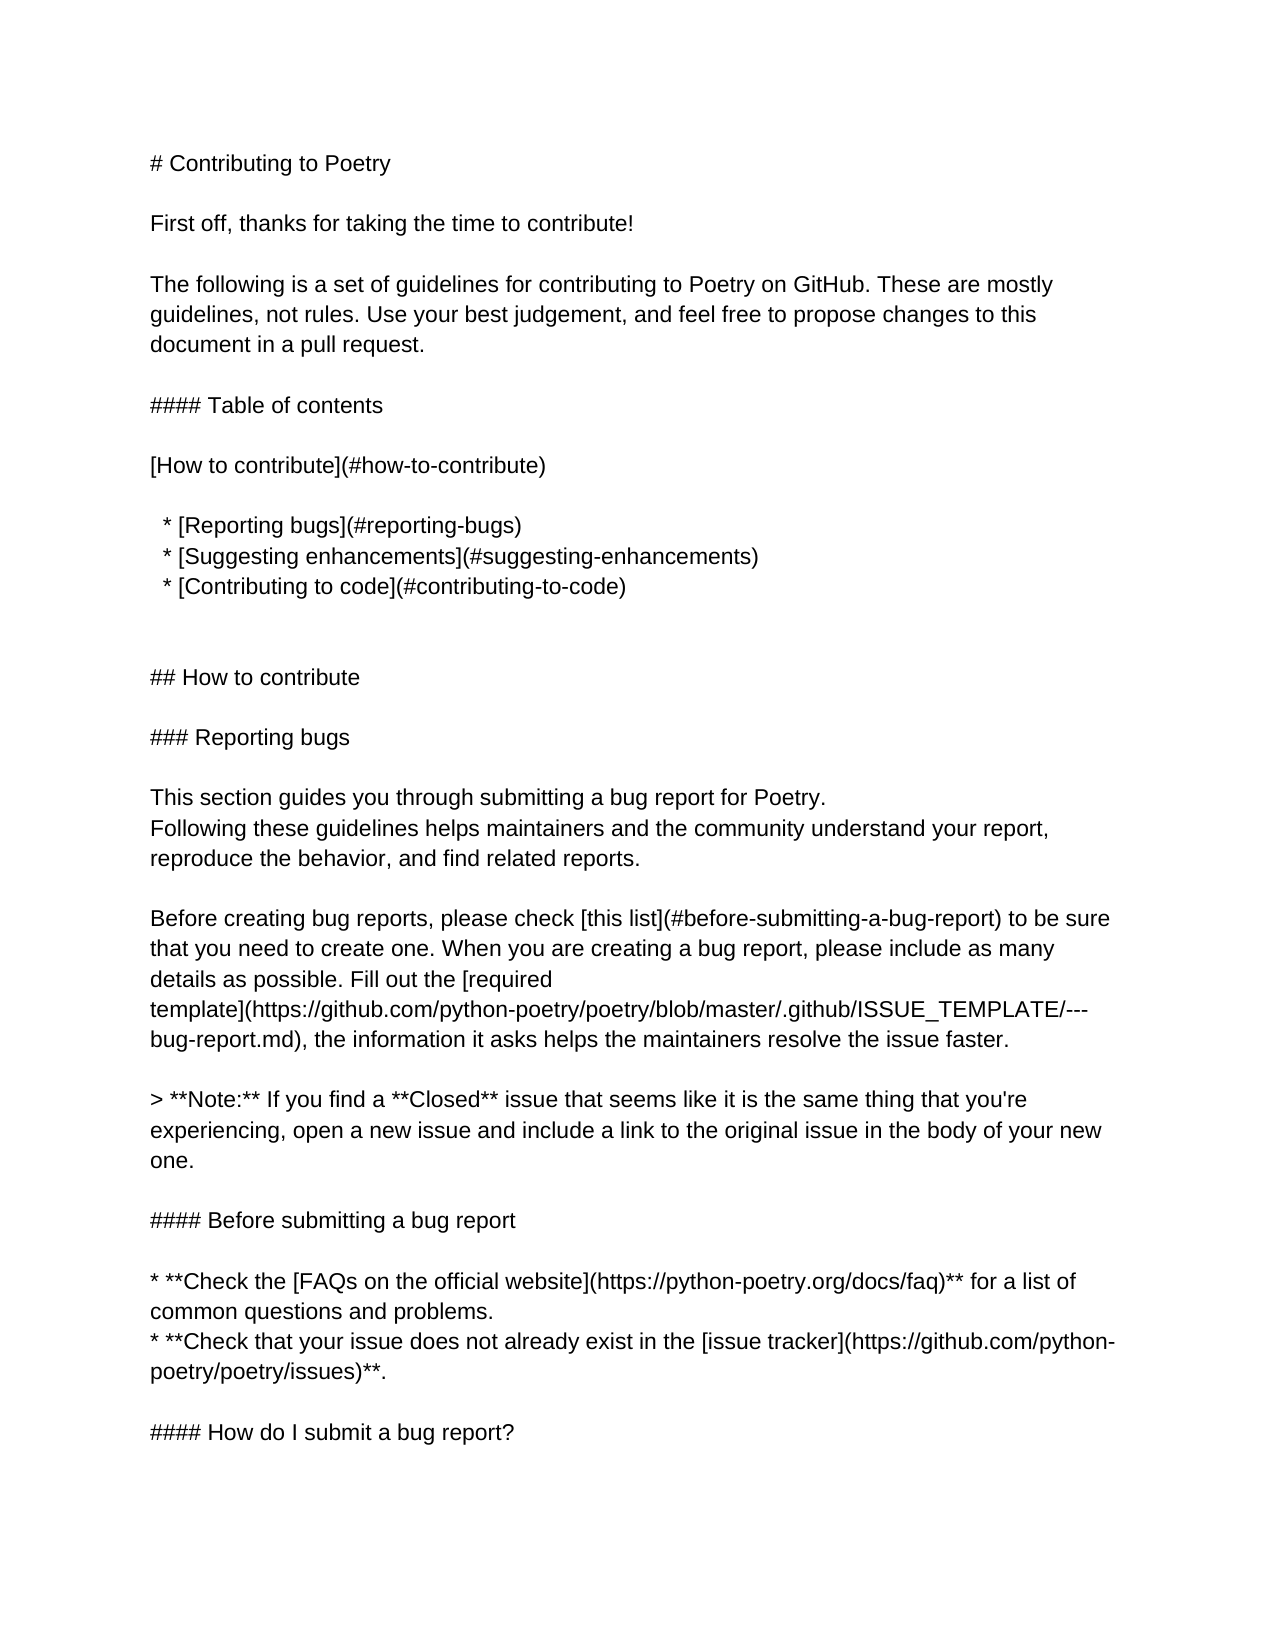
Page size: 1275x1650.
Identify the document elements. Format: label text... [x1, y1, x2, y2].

text #### Table of contents [150, 392, 1125, 418]
text ## How to contribute [150, 663, 1125, 690]
text [How to contribute](#how-to-contribute) [150, 452, 1125, 478]
text First off, thanks for taking the time to contribute! [150, 210, 1125, 237]
text * **Check the [FAQs on the official website](https://python-poetry.org/docs/faq)** for a list of common questions and problems. [150, 1268, 1125, 1324]
text * **Check that your issue does not already exist in the [issue tracker](https://github.com/python-poetry/poetry/issues)**. [150, 1328, 1125, 1385]
text The following is a set of guidelines for contributing to Poetry on GitHub. These are mostly guidelines, not rules. Use your best judgement, and feel free to propose changes to this document in a pull request. [150, 271, 1125, 358]
text * [Contributing to code](#contributing-to-code) [150, 573, 1125, 599]
text > **Note:** If you find a **Closed** issue that seems like it is the same thing that you're experiencing, open a new issue and include a link to the original issue in the body of your new one. [150, 1086, 1125, 1173]
text * [Suggesting enhancements](#suggesting-enhancements) [150, 543, 1125, 569]
text #### How do I submit a bug report? [150, 1419, 1125, 1445]
text #### Before submitting a bug report [150, 1207, 1125, 1234]
text # Contributing to Poetry [150, 150, 1125, 176]
text Following these guidelines helps maintainers and the community understand your report, reproduce the behavior, and find related reports. [150, 814, 1125, 871]
text This section guides you through submitting a bug report for Poetry. [150, 784, 1125, 811]
text * [Reporting bugs](#reporting-bugs) [150, 512, 1125, 539]
text Before creating bug reports, please check [this list](#before-submitting-a-bug-report) to be sure that you need to create one. When you are creating a bug report, please include as many details as possible. Fill out the [required template](https://github.com/python-poetry/poetry/blob/master/.github/ISSUE_TEMPLATE/---bug-report.md), the information it asks helps the maintainers resolve the issue faster. [150, 905, 1125, 1052]
text ### Reporting bugs [150, 724, 1125, 750]
